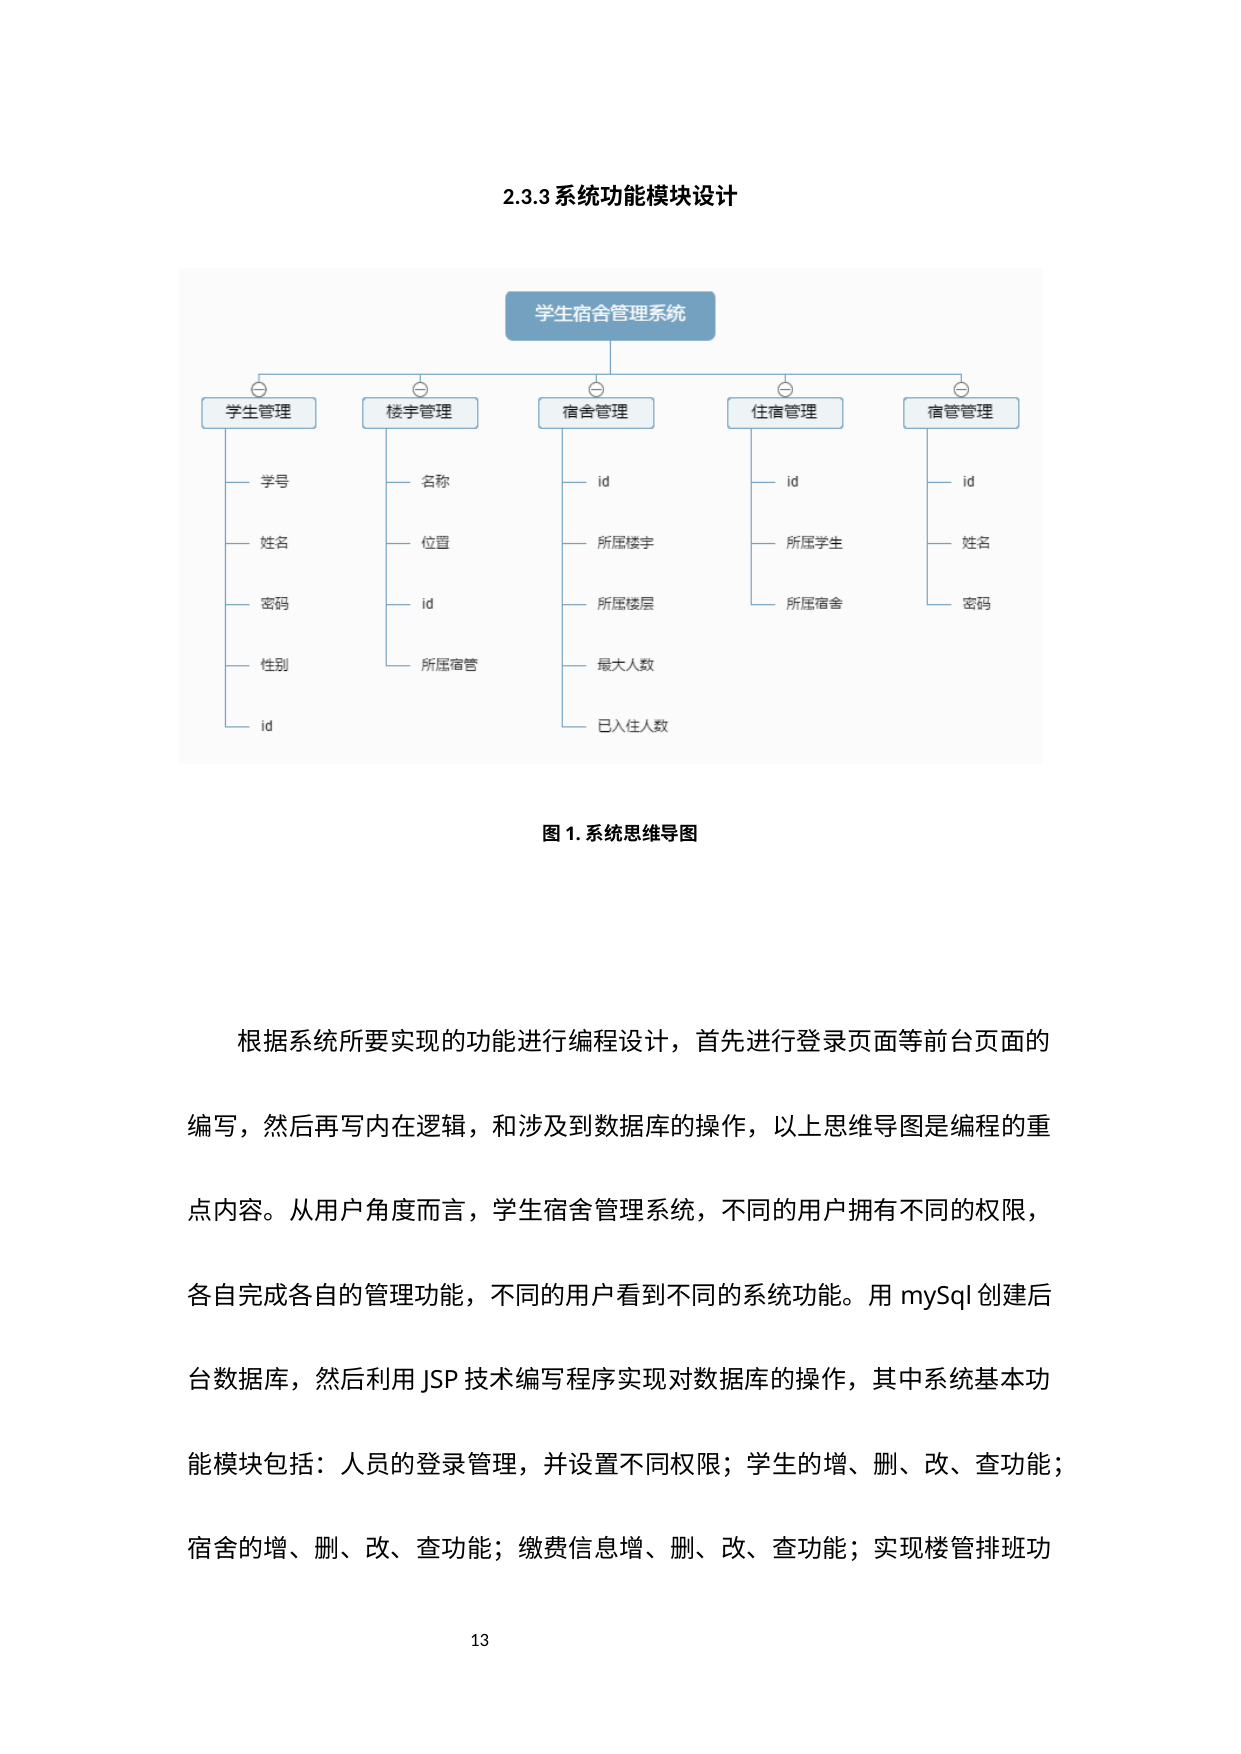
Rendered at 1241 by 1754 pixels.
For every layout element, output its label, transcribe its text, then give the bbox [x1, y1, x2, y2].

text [187, 1007, 1053, 1579]
picture [178, 268, 1043, 764]
subtitle 2.3.3系统功能模块设计 [187, 162, 1053, 227]
